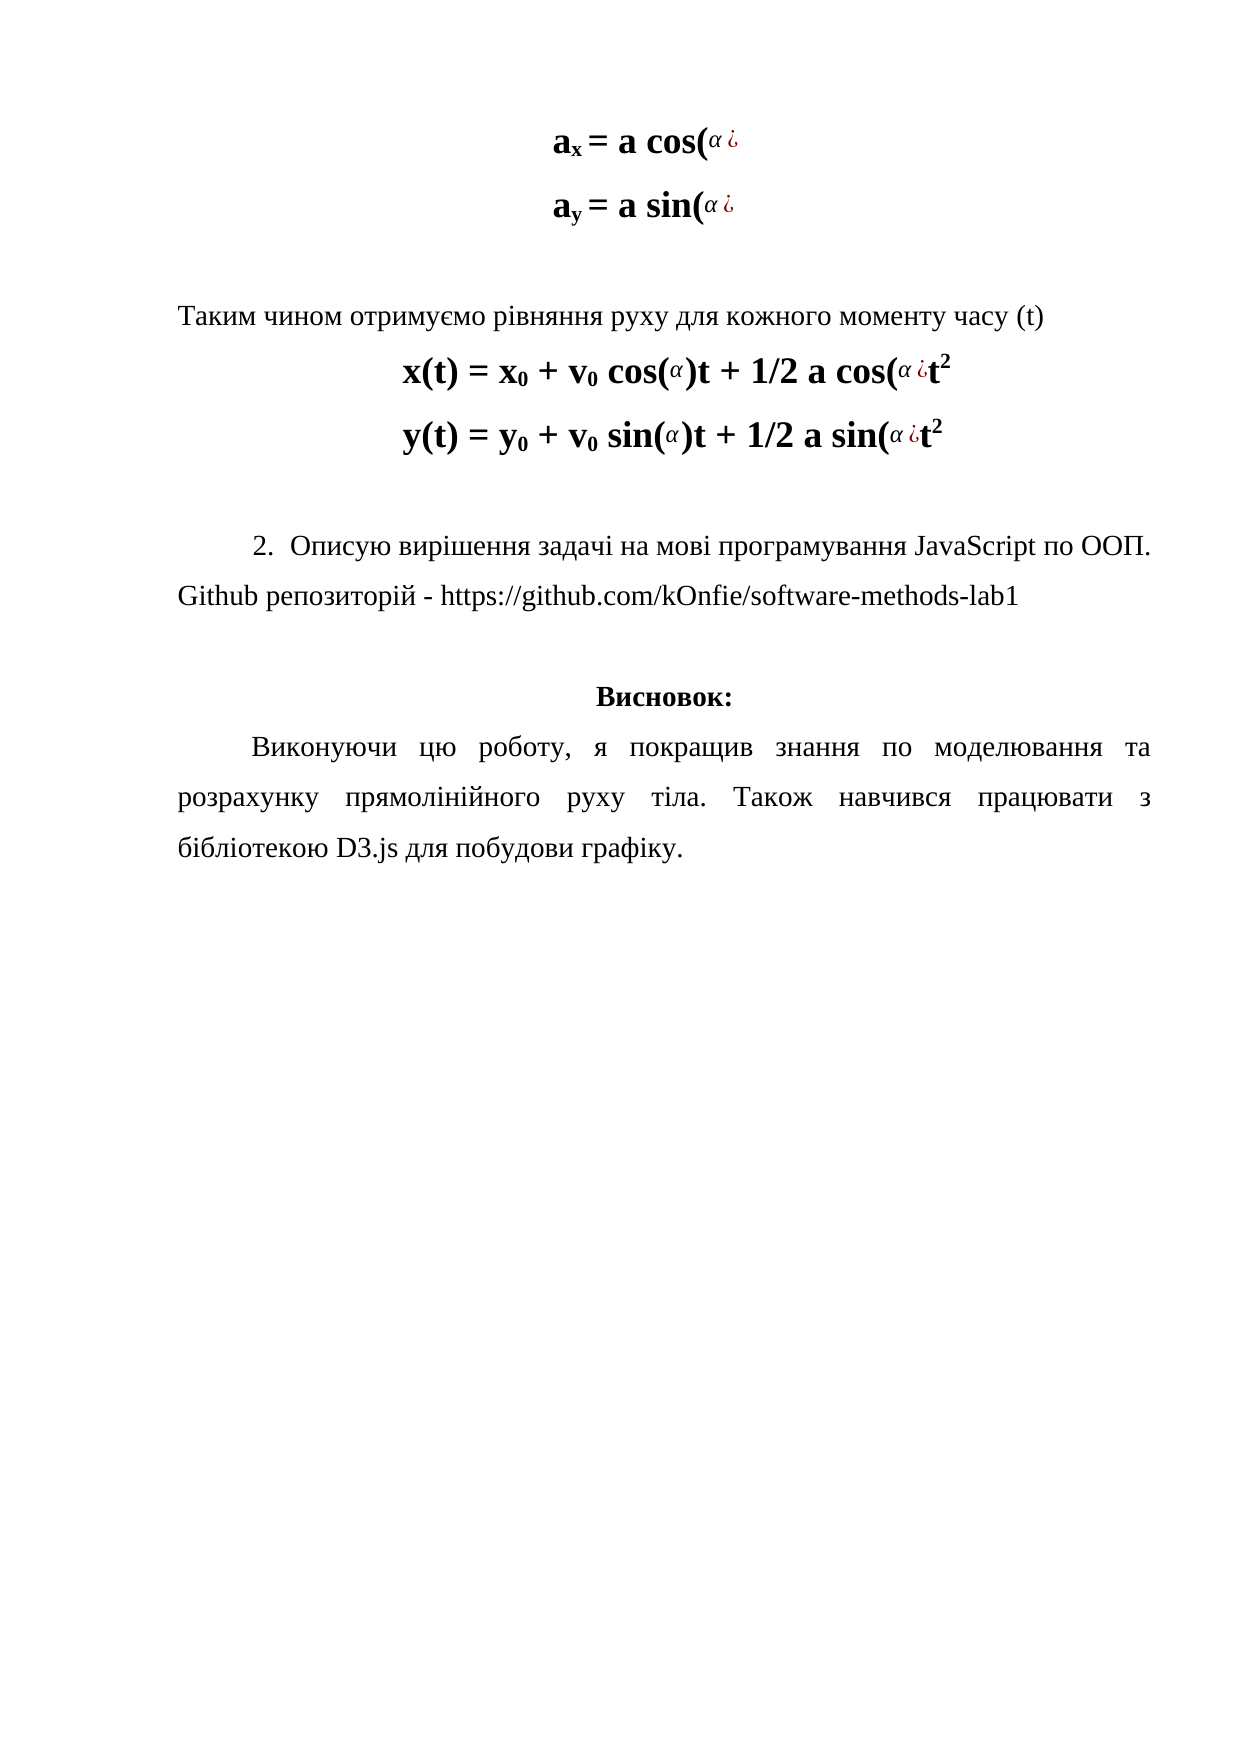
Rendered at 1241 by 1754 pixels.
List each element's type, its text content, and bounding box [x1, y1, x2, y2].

list Описую вирішення задачі на мові програмування JavaScript по ООП. [252, 528, 1152, 561]
text x(t) = x0 ​+ v0 cos()t + 1/2 a cos(​t2 [177, 348, 1152, 391]
text Висновок: [177, 679, 1152, 712]
text ay = a sin( [552, 183, 1152, 226]
text Таким чином отримуємо рівняння руху для кожного моменту часу (t) [177, 298, 1152, 331]
text y(t) = y0 ​+ v0 sin()t + 1/2 a sin(​t2 [177, 413, 1152, 456]
text Виконуючи цю роботу, я покращив знання по моделювання та розрахунку прямолінійного руху тіла. Також навчився працювати з бібліотекою D3.js для побудови графіку. [177, 729, 1152, 863]
text Github репозиторій - https://github.com/kOnfie/software-methods-lab1 [177, 578, 1152, 612]
text ax = a cos( [552, 118, 1152, 161]
